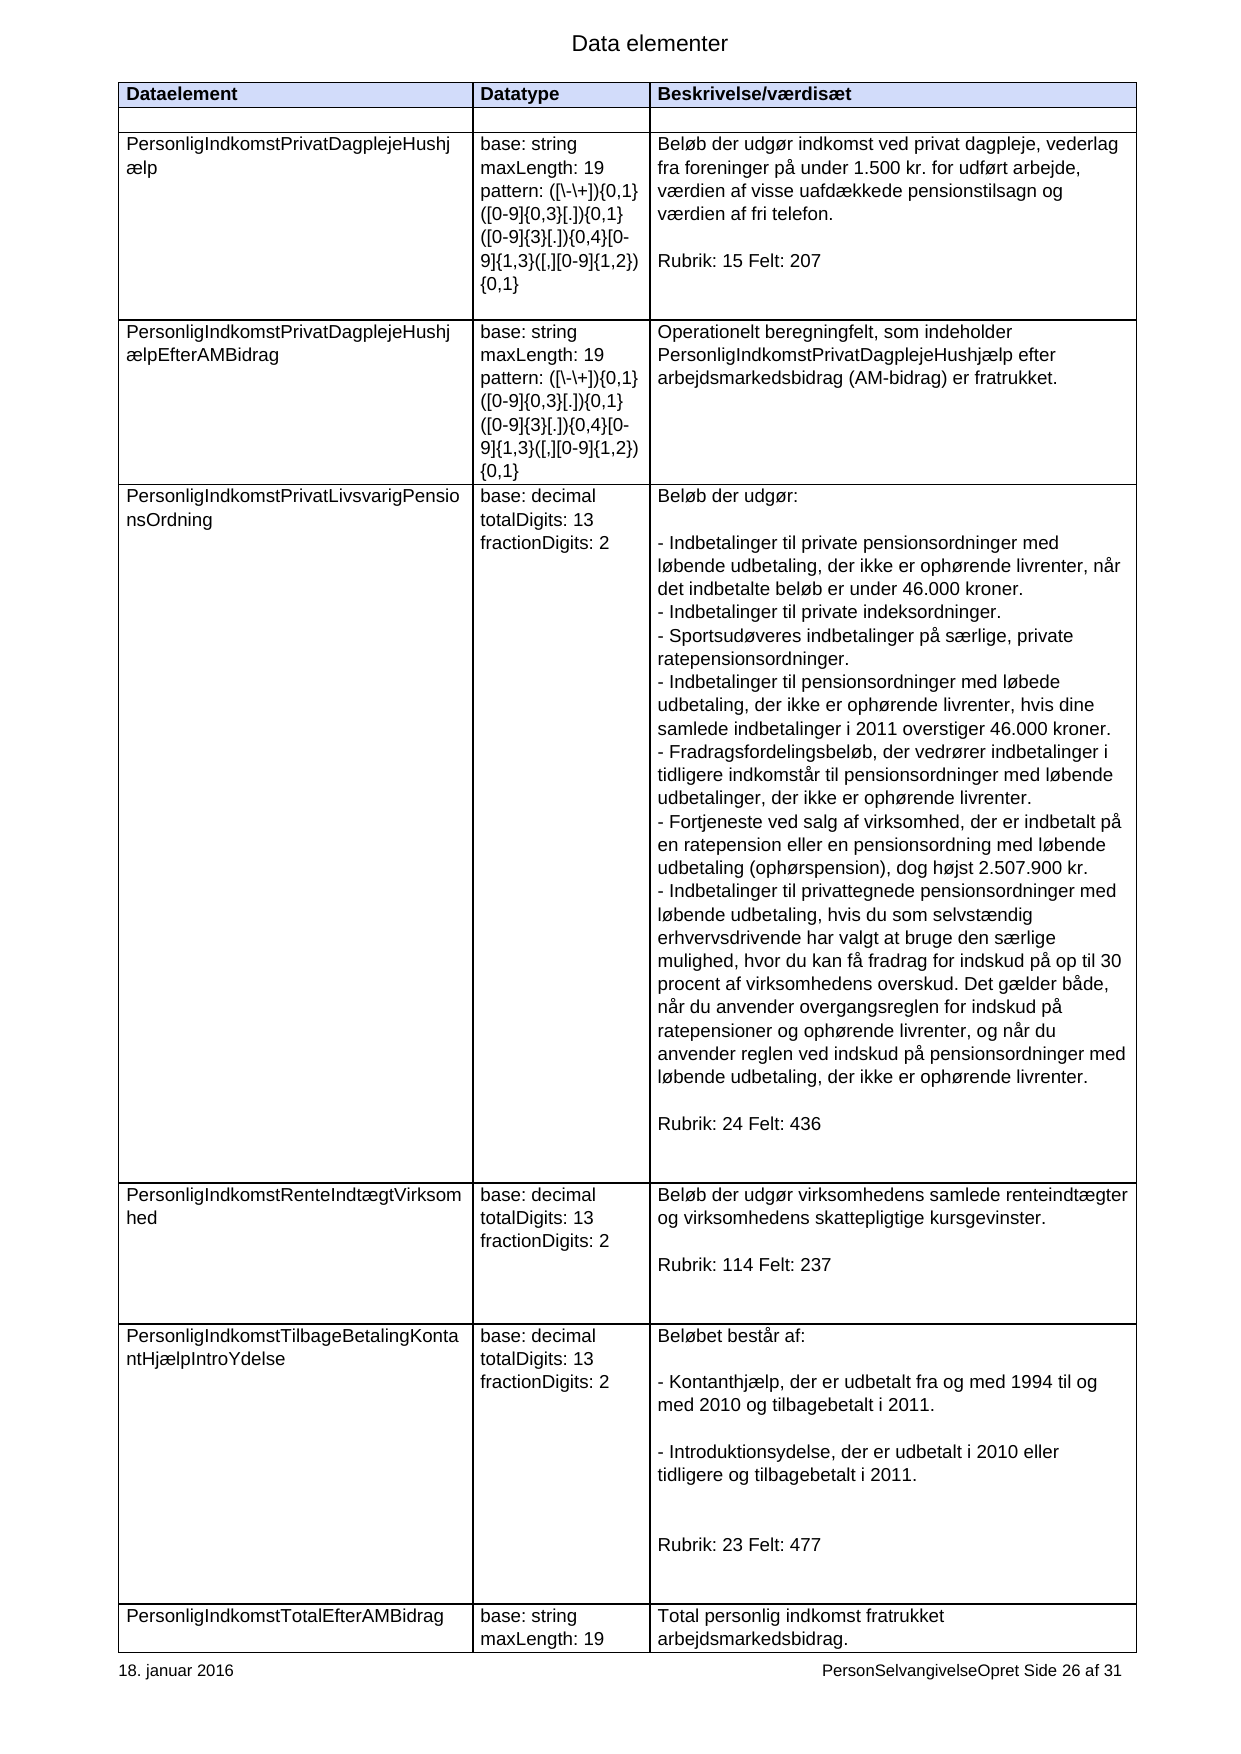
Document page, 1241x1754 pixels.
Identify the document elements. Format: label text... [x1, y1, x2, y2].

table_cell PersonligIndkomstPrivatDagplejeHushjælpEfterAMBidrag [119, 321, 472, 484]
table_header Datatype [474, 83, 649, 107]
table_header Dataelement [119, 83, 472, 107]
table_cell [474, 1605, 649, 1652]
table_cell PersonligIndkomstPrivatDagplejeHushjælp [119, 133, 472, 319]
table_cell PersonligIndkomstPrivatLivsvarigPensionsOrdning [119, 485, 472, 1182]
table_cell Operationelt beregningfelt, som indeholder PersonligIndkomstPrivatDagplejeHushjælp efter arbejdsmarkedsbidrag (AM-bidrag) er fratrukket. [651, 321, 1136, 484]
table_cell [651, 108, 1136, 132]
table_cell base: decimal totalDigits: 13 fractionDigits: 2 [474, 1325, 649, 1603]
table_cell base: decimal totalDigits: 13 fractionDigits: 2 [474, 1184, 649, 1323]
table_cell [474, 108, 649, 132]
table_cell base: decimal totalDigits: 13 fractionDigits: 2 [474, 485, 649, 1182]
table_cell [651, 1605, 1136, 1652]
table_cell Beløb der udgør virksomhedens samlede renteindtægter og virksomhedens skattepligtige kursgevinster. Rubrik: 114 Felt: 237 [651, 1184, 1136, 1323]
table_header Beskrivelse/værdisæt [651, 83, 1136, 107]
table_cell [119, 108, 472, 132]
table_cell Beløb der udgør indkomst ved privat dagpleje, vederlag fra foreninger på under 1.500 kr. for udført arbejde, værdien af visse uafdækkede pensionstilsagn og værdien af fri telefon. Rubrik: 15 Felt: 207 [651, 133, 1136, 319]
table_cell base: string maxLength: 19 pattern: ([\-\+]){0,1}([0-9]{0,3}[.]){0,1}([0-9]{3}[.]){0,4}[0-9]{1,3}([,][0-9]{1,2}){0,1} [474, 321, 649, 484]
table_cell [119, 1605, 472, 1652]
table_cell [474, 133, 649, 319]
table_cell Beløb der udgør: - Indbetalinger til private pensionsordninger med løbende udbetaling, der ikke er ophørende livrenter, når det indbetalte beløb er under 46.000 kroner. - Indbetalinger til private indeksordninger. - Sportsudøveres indbetalinger på særlige, private ratepensionsordninger. - Indbetalinger til pensionsordninger med løbede udbetaling, der ikke er ophørende livrenter, hvis dine samlede indbetalinger i 2011 overstiger 46.000 kroner. - Fradragsfordelingsbeløb, der vedrører indbetalinger i tidligere indkomstår til pensionsordninger med løbende udbetalinger, der ikke er ophørende livrenter. - Fortjeneste ved salg af virksomhed, der er indbetalt på en ratepension eller en pensionsordning med løbende udbetaling (ophørspension), dog højst 2.507.900 kr. - Indbetalinger til privattegnede pensionsordninger med løbende udbetaling, hvis du som selvstændig erhvervsdrivende har valgt at bruge den særlige mulighed, hvor du kan få fradrag for indskud på op til 30 procent af virksomhedens overskud. Det gælder både, når du anvender overgangsreglen for indskud på ratepensioner og ophørende livrenter, og når du anvender reglen ved indskud på pensionsordninger med løbende udbetaling, der ikke er ophørende livrenter. Rubrik: 24 Felt: 436 [651, 485, 1136, 1182]
table_cell Beløbet består af: - Kontanthjælp, der er udbetalt fra og med 1994 til og med 2010 og tilbagebetalt i 2011. - Introduktionsydelse, der er udbetalt i 2010 eller tidligere og tilbagebetalt i 2011. Rubrik: 23 Felt: 477 [651, 1325, 1136, 1603]
table_cell PersonligIndkomstRenteIndtægtVirksomhed [119, 1184, 472, 1323]
table_cell PersonligIndkomstTilbageBetalingKontantHjælpIntroYdelse [119, 1325, 472, 1603]
